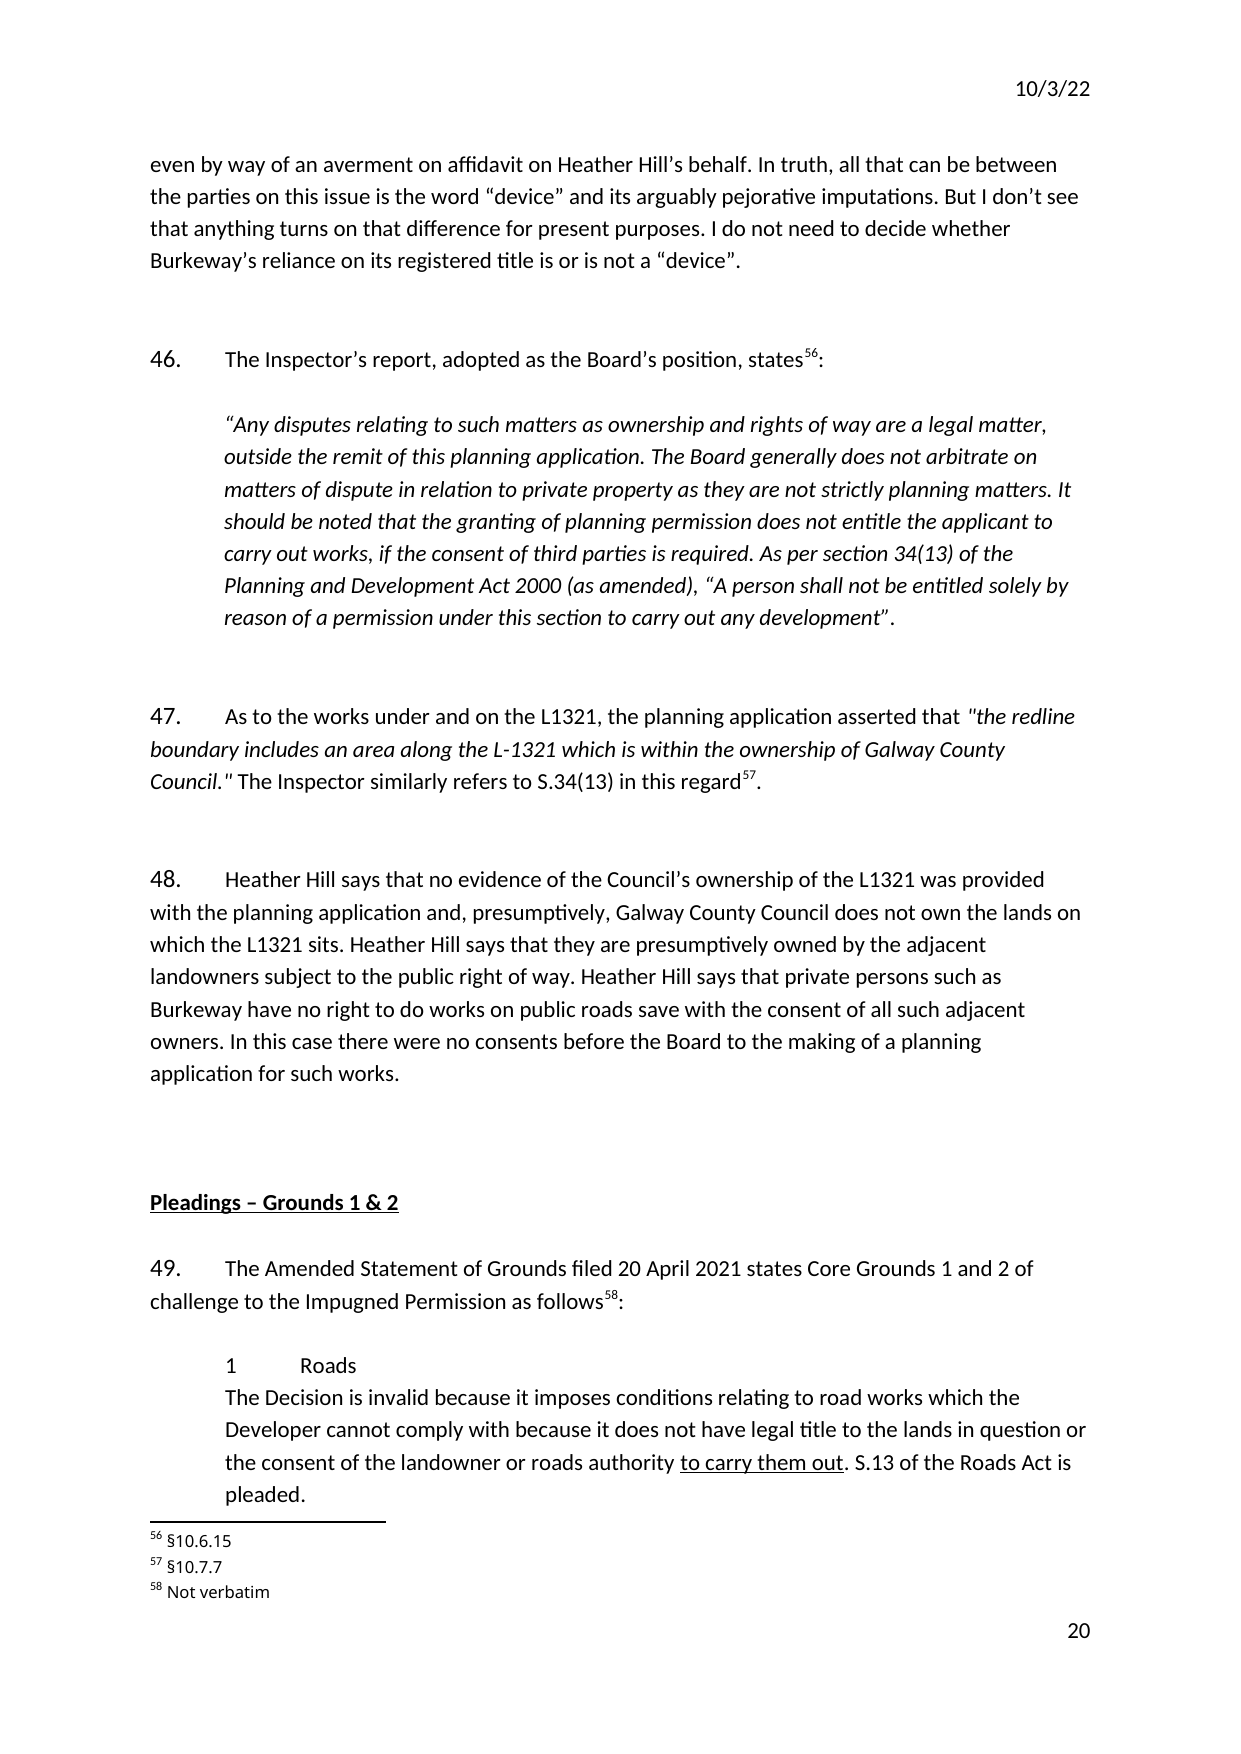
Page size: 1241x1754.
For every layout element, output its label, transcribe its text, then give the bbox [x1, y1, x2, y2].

list The Amended Statement of Grounds filed 20 April 2021 states Core Grounds 1 and 2 of challenge to the Impugned Permission as follows: [150, 1252, 1090, 1315]
list The Inspector’s report, adopted as the Board’s position, states: [150, 343, 1090, 374]
list Heather Hill says that no evidence of the Council’s ownership of the L1321 was provided with the planning application and, presumptively, Galway County Council does not own the lands on which the L1321 sits. Heather Hill says that they are presumptively owned by the adjacent landowners subject to the public right of way. Heather Hill says that private persons such as Burkeway have no right to do works on public roads save with the consent of all such adjacent owners. In this case there were no consents before the Board to the making of a planning application for such works. [150, 863, 1090, 1087]
text The Decision is invalid because it imposes conditions relating to road works which the Developer cannot comply with because it does not have legal title to the lands in question or the consent of the landowner or roads authority to carry them out. S.13 of the Roads Act is pleaded. [225, 1383, 1090, 1508]
list As to the works under and on the L1321, the planning application asserted that "the redline boundary includes an area along the L-1321 which is within the ownership of Galway County Council." The Inspector similarly refers to S.34(13) in this regard. [150, 700, 1090, 795]
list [150, 150, 1090, 274]
text 1 Roads [150, 1351, 1090, 1379]
subtitle Pleadings – Grounds 1 & 2 [150, 1188, 1090, 1216]
text “Any disputes relating to such matters as ownership and rights of way are a legal matter, outside the remit of this planning application. The Board generally does not arbitrate on matters of dispute in relation to private property as they are not strictly planning matters. It should be noted that the granting of planning permission does not entitle the applicant to carry out works, if the consent of third parties is required. As per section 34(13) of the Planning and Development Act 2000 (as amended), “A person shall not be entitled solely by reason of a permission under this section to carry out any development”. [224, 410, 1090, 631]
